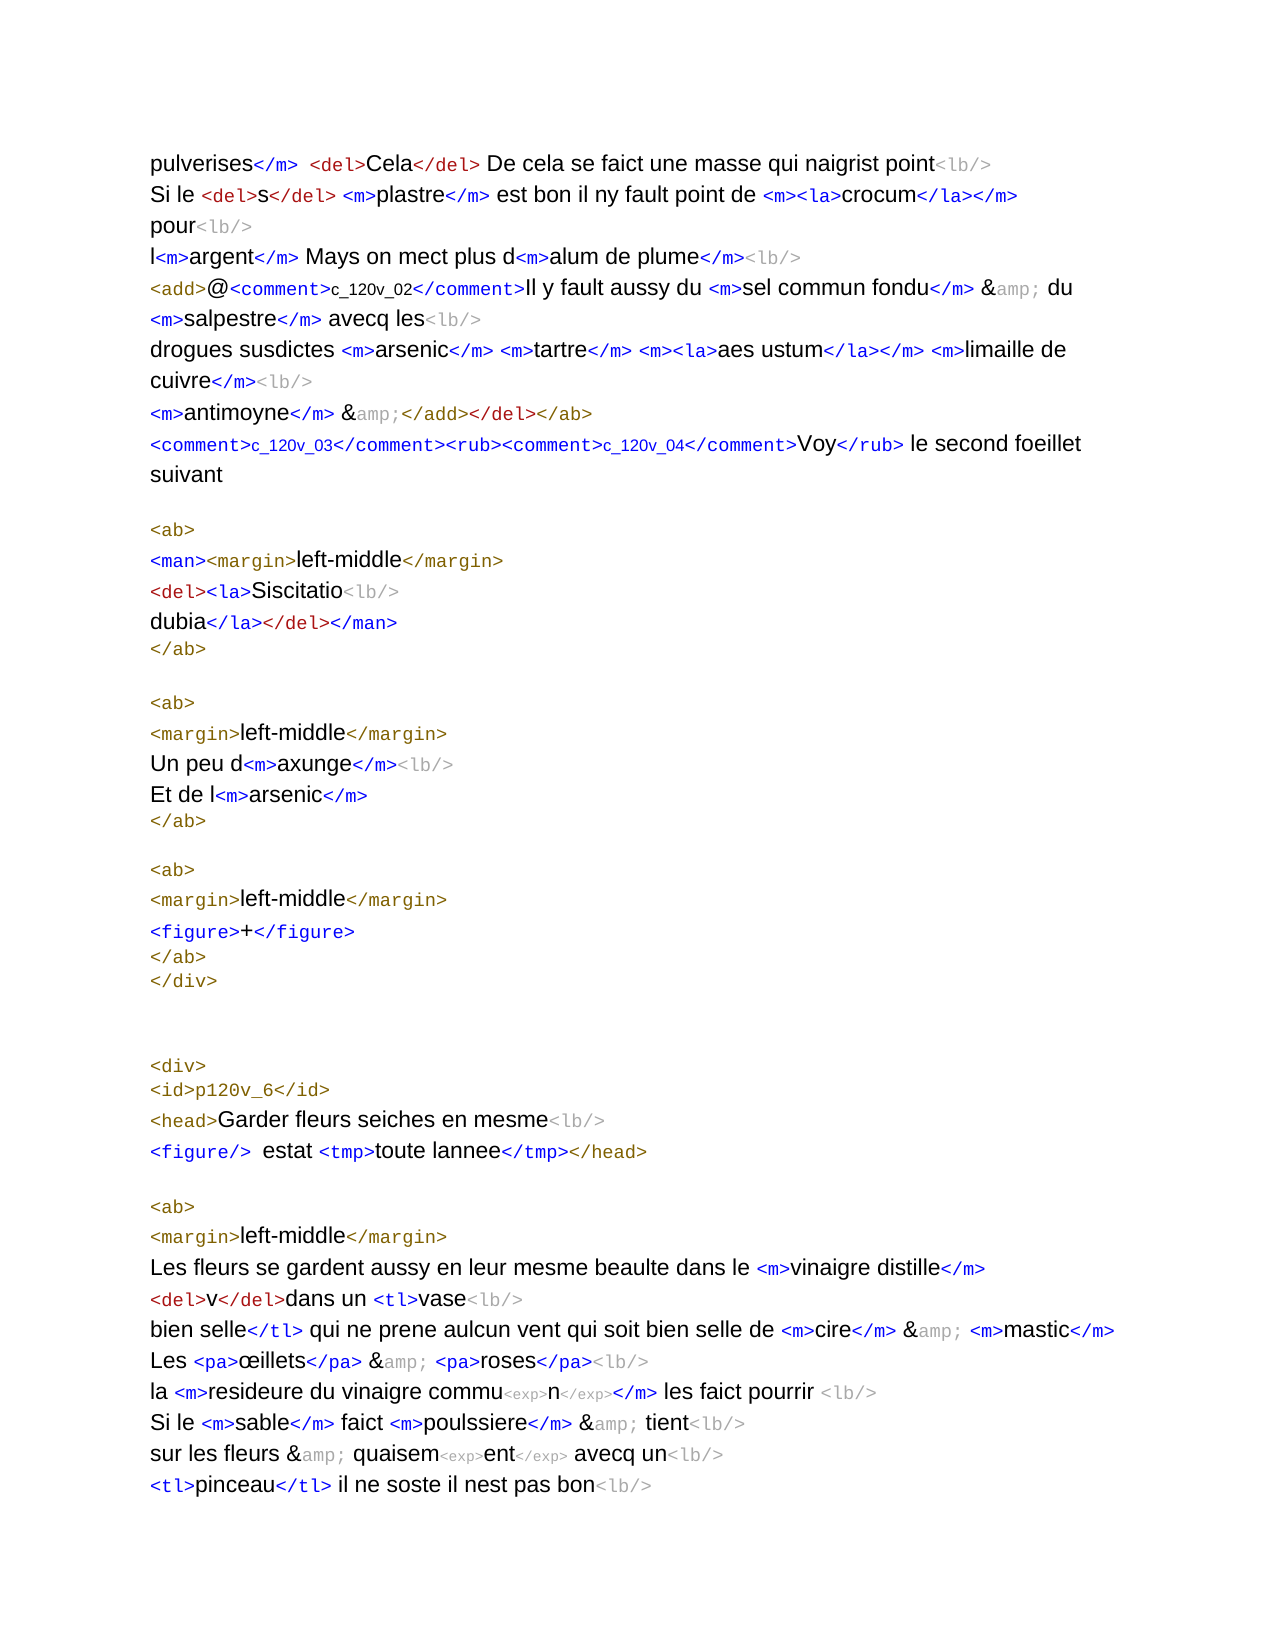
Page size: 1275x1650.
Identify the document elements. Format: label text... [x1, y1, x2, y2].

text <add>@<comment>c_120v_02</comment>Il y fault aussy du <m>sel commun fondu</m> &amp; du <m>salpestre</m> avecq les<lb/> [150, 274, 1125, 332]
text la <m>resideure du vinaigre commu<exp>n</exp></m> les faict pourrir <lb/> [150, 1378, 1125, 1405]
text Si le <m>sable</m> faict <m>poulssiere</m> &amp; tient<lb/> [150, 1409, 1125, 1436]
text <id>p120v_6</id> [150, 1081, 1125, 1102]
text <comment>c_120v_03</comment><rub><comment>c_120v_04</comment>Voy</rub> le second foeillet suivant [150, 430, 1125, 487]
text <head>Garder fleurs seiches en mesme<lb/> [150, 1106, 1125, 1133]
text Si le <del>s</del> <m>plastre</m> est bon il ny fault point de <m><la>crocum</la></m> pour<lb/> [150, 181, 1125, 239]
text <margin>left-middle</margin> [150, 885, 1125, 912]
text </ab> [150, 639, 1125, 661]
text <div> [150, 1057, 1125, 1078]
text <m>antimoyne</m> &amp;</add></del></ab> [150, 398, 1125, 426]
text <ab> [150, 1198, 1125, 1219]
text l<m>argent</m> Mays on mect plus d<m>alum de plume</m><lb/> [150, 243, 1125, 270]
text </div> [150, 972, 1125, 993]
text <figure>+</figure> [150, 917, 1125, 944]
text <margin>left-middle</margin> [150, 1222, 1125, 1249]
text Et de l<m>arsenic</m> [150, 781, 1125, 808]
text <ab> [150, 861, 1125, 882]
text </ab> [150, 812, 1125, 833]
text <tl>pinceau</tl> il ne soste il nest pas bon<lb/> [150, 1471, 1125, 1498]
text <ab> <man><margin>left-middle</margin> <del><la>Siscitatio<lb/> [150, 521, 1125, 604]
text </ab> [150, 948, 1125, 969]
text <ab> <margin>left-middle</margin> Un peu d<m>axunge</m><lb/> [150, 694, 1125, 777]
text <figure/> estat <tmp>toute lannee</tmp></head> [150, 1137, 1125, 1164]
text pulverises</m> <del>Cela</del> De cela se faict une masse qui naigrist point<lb/> [150, 150, 1125, 177]
text bien selle</tl> qui ne prene aulcun vent qui soit bien selle de <m>cire</m> &amp; <m>mastic</m> Les <pa>œillets</pa> &amp; <pa>roses</pa><lb/> [150, 1316, 1125, 1374]
text sur les fleurs &amp; quaisem<exp>ent</exp> avecq un<lb/> [150, 1440, 1125, 1467]
text dubia</la></del></man> [150, 608, 1125, 635]
text Les fleurs se gardent aussy en leur mesme beaulte dans le <m>vinaigre distille</m> <del>v</del>dans un <tl>vase<lb/> [150, 1254, 1125, 1312]
text drogues susdictes <m>arsenic</m> <m>tartre</m> <m><la>aes ustum</la></m> <m>limaille de cuivre</m><lb/> [150, 336, 1125, 394]
